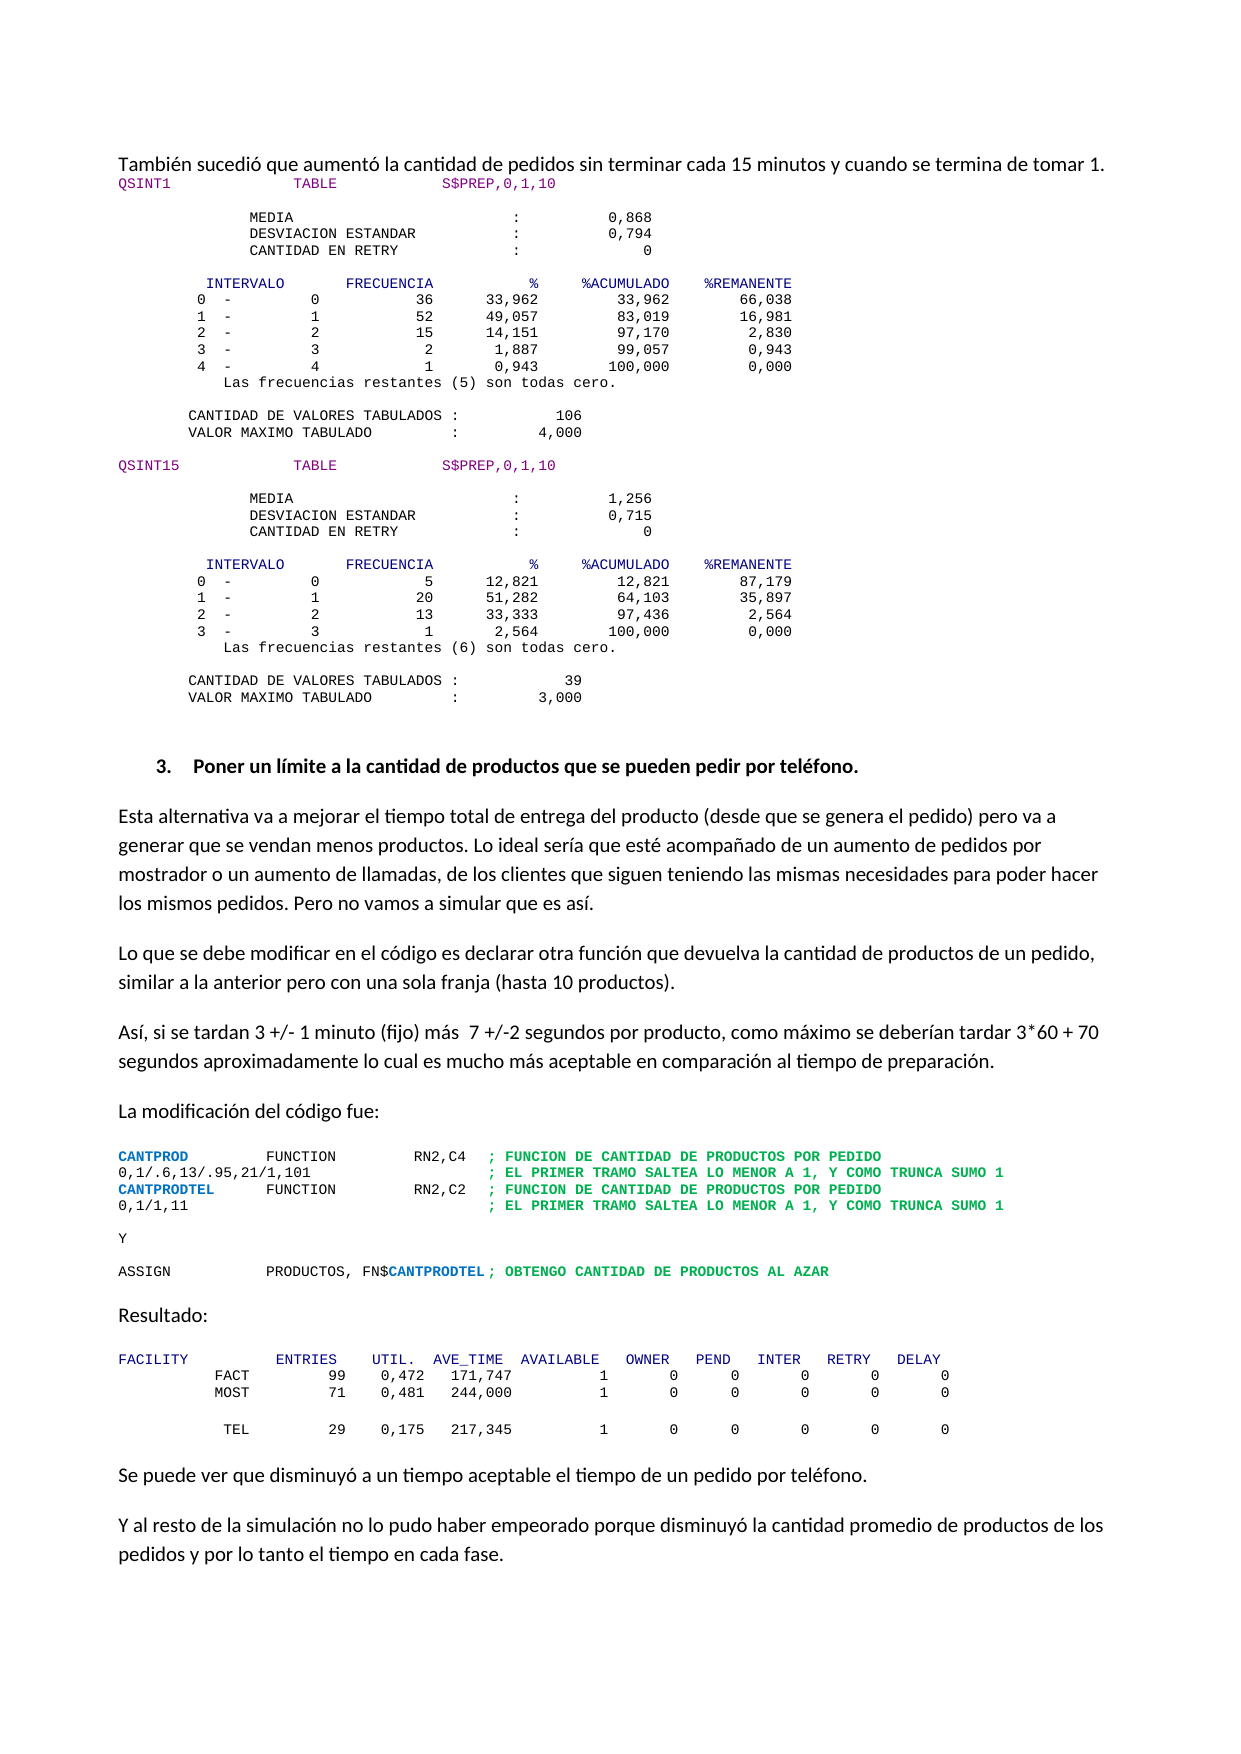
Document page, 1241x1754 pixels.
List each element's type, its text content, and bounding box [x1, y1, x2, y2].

text Resultado: [118, 1302, 1122, 1327]
text 2 - 2 15 14,151 97,170 2,830 [118, 326, 1122, 342]
text 0,1/1,11 ; EL PRIMER TRAMO SALTEA LO MENOR A 1, Y COMO TRUNCA SUMO 1 [118, 1198, 1122, 1215]
list Poner un límite a la cantidad de productos que se pueden pedir por teléfono. [156, 753, 1122, 778]
text Así, si se tardan 3 +/- 1 minuto (fijo) más 7 +/-2 segundos por producto, como máximo se deberían tardar 3*60 + 70 segundos aproximadamente lo cual es mucho más aceptable en comparación al tiempo de preparación. [118, 1019, 1122, 1074]
text También sucedió que aumentó la cantidad de pedidos sin terminar cada 15 minutos y cuando se termina de tomar 1. [118, 151, 1122, 177]
text 3 - 3 2 1,887 99,057 0,943 [118, 342, 1122, 359]
text Las frecuencias restantes (6) son todas cero. [118, 640, 1122, 657]
text CANTPRODTEL FUNCTION RN2,C2 ; FUNCION DE CANTIDAD DE PRODUCTOS POR PEDIDO [118, 1182, 1122, 1198]
text CANTIDAD DE VALORES TABULADOS : 106 [118, 408, 1122, 425]
text DESVIACION ESTANDAR : 0,794 [118, 226, 1122, 243]
text MEDIA : 0,868 [118, 210, 1122, 226]
text Las frecuencias restantes (5) son todas cero. [118, 375, 1122, 392]
text CANTIDAD EN RETRY : 0 [118, 524, 1122, 541]
text DESVIACION ESTANDAR : 0,715 [118, 508, 1122, 524]
text Y [118, 1232, 1122, 1248]
text Se puede ver que disminuyó a un tiempo aceptable el tiempo de un pedido por teléfono. [118, 1462, 1122, 1488]
text QSINT15 TABLE S$PREP,0,1,10 [118, 458, 1122, 475]
text 0 - 0 36 33,962 33,962 66,038 [118, 293, 1122, 309]
text La modificación del código fue: [118, 1099, 1122, 1124]
text 0,1/.6,13/.95,21/1,101 ; EL PRIMER TRAMO SALTEA LO MENOR A 1, Y COMO TRUNCA SUMO 1 [118, 1165, 1122, 1182]
text FACT 99 0,472 171,747 1 0 0 0 0 0 [118, 1369, 1122, 1385]
text 1 - 1 52 49,057 83,019 16,981 [118, 309, 1122, 326]
text VALOR MAXIMO TABULADO : 3,000 [118, 690, 1122, 707]
text INTERVALO FRECUENCIA % %ACUMULADO %REMANENTE [118, 276, 1122, 293]
text QSINT1 TABLE S$PREP,0,1,10 [118, 177, 1122, 193]
text Y al resto de la simulación no lo pudo haber empeorado porque disminuyó la cantidad promedio de productos de los pedidos y por lo tanto el tiempo en cada fase. [118, 1512, 1122, 1567]
text MEDIA : 1,256 [118, 491, 1122, 508]
text CANTIDAD EN RETRY : 0 [118, 243, 1122, 259]
text 1 - 1 20 51,282 64,103 35,897 [118, 591, 1122, 607]
text VALOR MAXIMO TABULADO : 4,000 [118, 425, 1122, 442]
text INTERVALO FRECUENCIA % %ACUMULADO %REMANENTE [118, 558, 1122, 574]
text 0 - 0 5 12,821 12,821 87,179 [118, 574, 1122, 591]
text Esta alternativa va a mejorar el tiempo total de entrega del producto (desde que se genera el pedido) pero va a generar que se vendan menos productos. Lo ideal sería que esté acompañado de un aumento de pedidos por mostrador o un aumento de llamadas, de los clientes que siguen teniendo las mismas necesidades para poder hacer los mismos pedidos. Pero no vamos a simular que es así. [118, 803, 1122, 916]
text ASSIGN PRODUCTOS, FN$CANTPRODTEL ; OBTENGO CANTIDAD DE PRODUCTOS AL AZAR [118, 1265, 1122, 1281]
text 2 - 2 13 33,333 97,436 2,564 [118, 607, 1122, 624]
text MOST 71 0,481 244,000 1 0 0 0 0 0 [118, 1385, 1122, 1402]
text Lo que se debe modificar en el código es declarar otra función que devuelva la cantidad de productos de un pedido, similar a la anterior pero con una sola franja (hasta 10 productos). [118, 940, 1122, 995]
text TEL 29 0,175 217,345 1 0 0 0 0 0 [118, 1423, 1122, 1439]
text 3 - 3 1 2,564 100,000 0,000 [118, 624, 1122, 640]
text FACILITY ENTRIES UTIL. AVE_TIME AVAILABLE OWNER PEND INTER RETRY DELAY [118, 1352, 1122, 1369]
text CANTIDAD DE VALORES TABULADOS : 39 [118, 673, 1122, 690]
text CANTPROD FUNCTION RN2,C4 ; FUNCION DE CANTIDAD DE PRODUCTOS POR PEDIDO [118, 1149, 1122, 1165]
text 4 - 4 1 0,943 100,000 0,000 [118, 359, 1122, 375]
